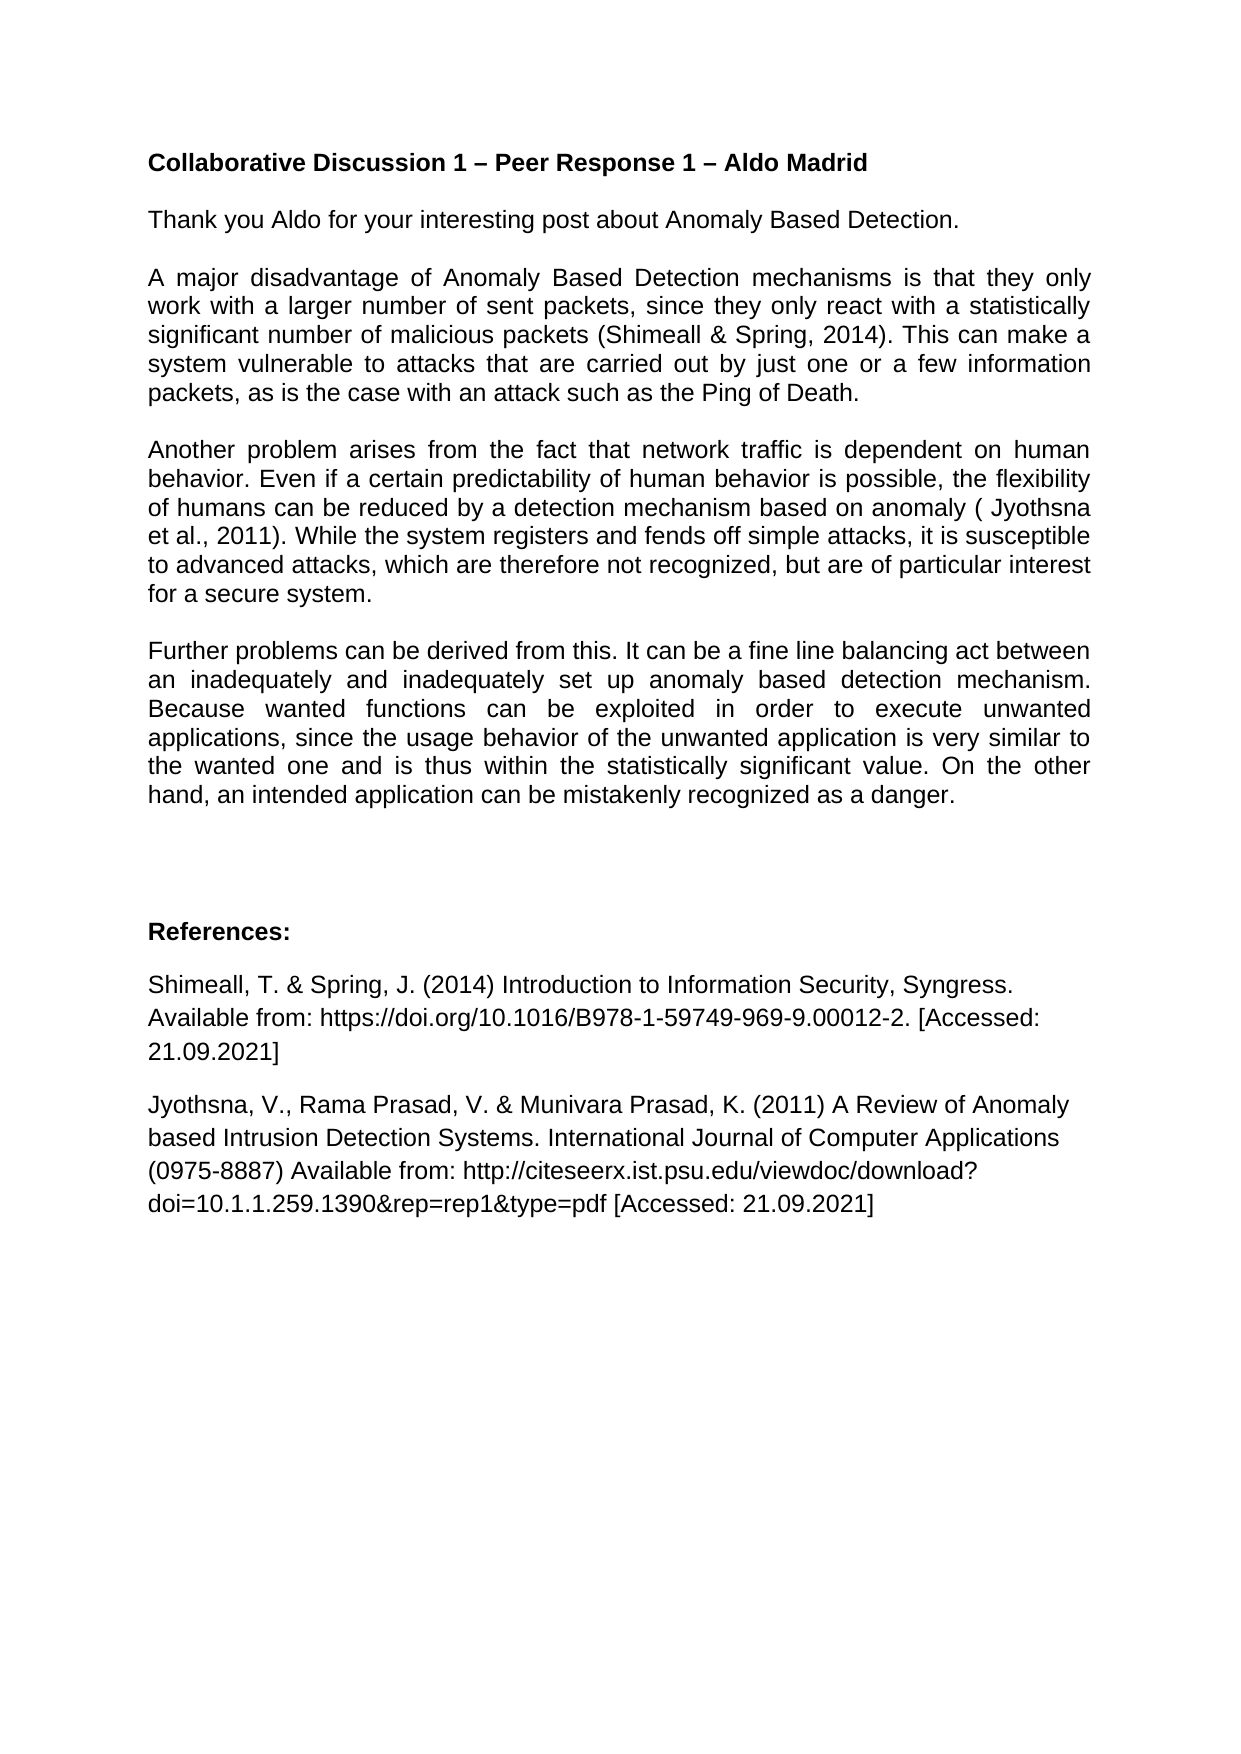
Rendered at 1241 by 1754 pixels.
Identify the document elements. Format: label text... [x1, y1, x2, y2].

text Jyothsna, V., Rama Prasad, V. & Munivara Prasad, K. (2011) A Review of Anomaly based Intrusion Detection Systems. International Journal of Computer Applications (0975-8887) Available from: http://citeseerx.ist.psu.edu/viewdoc/download?doi=10.1.1.259.1390&rep=rep1&type=pdf [Accessed: 21.09.2021] [148, 1090, 1093, 1218]
text Another problem arises from the fact that network traffic is dependent on human behavior. Even if a certain predictability of human behavior is possible, the flexibility of humans can be reduced by a detection mechanism based on anomaly ( Jyothsna et al., 2011). While the system registers and fends off simple attacks, it is susceptible to advanced attacks, which are therefore not recognized, but are of particular interest for a secure system. [148, 435, 1093, 608]
text Thank you Aldo for your interesting post about Anomaly Based Detection. [148, 205, 1093, 234]
text References: [148, 917, 1093, 945]
text Shimeall, T. & Spring, J. (2014) Introduction to Information Security, Syngress. Available from: https://doi.org/10.1016/B978-1-59749-969-9.00012-2. [Accessed: 21.09.2021] [148, 970, 1093, 1065]
text Collaborative Discussion 1 – Peer Response 1 – Aldo Madrid [148, 148, 1093, 176]
text A major disadvantage of Anomaly Based Detection mechanisms is that they only work with a larger number of sent packets, since they only react with a statistically significant number of malicious packets (Shimeall & Spring, 2014). This can make a system vulnerable to attacks that are carried out by just one or a few information packets, as is the case with an attack such as the Ping of Death. [148, 263, 1093, 406]
text Further problems can be derived from this. It can be a fine line balancing act between an inadequately and inadequately set up anomaly based detection mechanism. Because wanted functions can be exploited in order to execute unwanted applications, since the usage behavior of the unwanted application is very similar to the wanted one and is thus within the statistically significant value. On the other hand, an intended application can be mistakenly recognized as a danger. [148, 636, 1093, 809]
